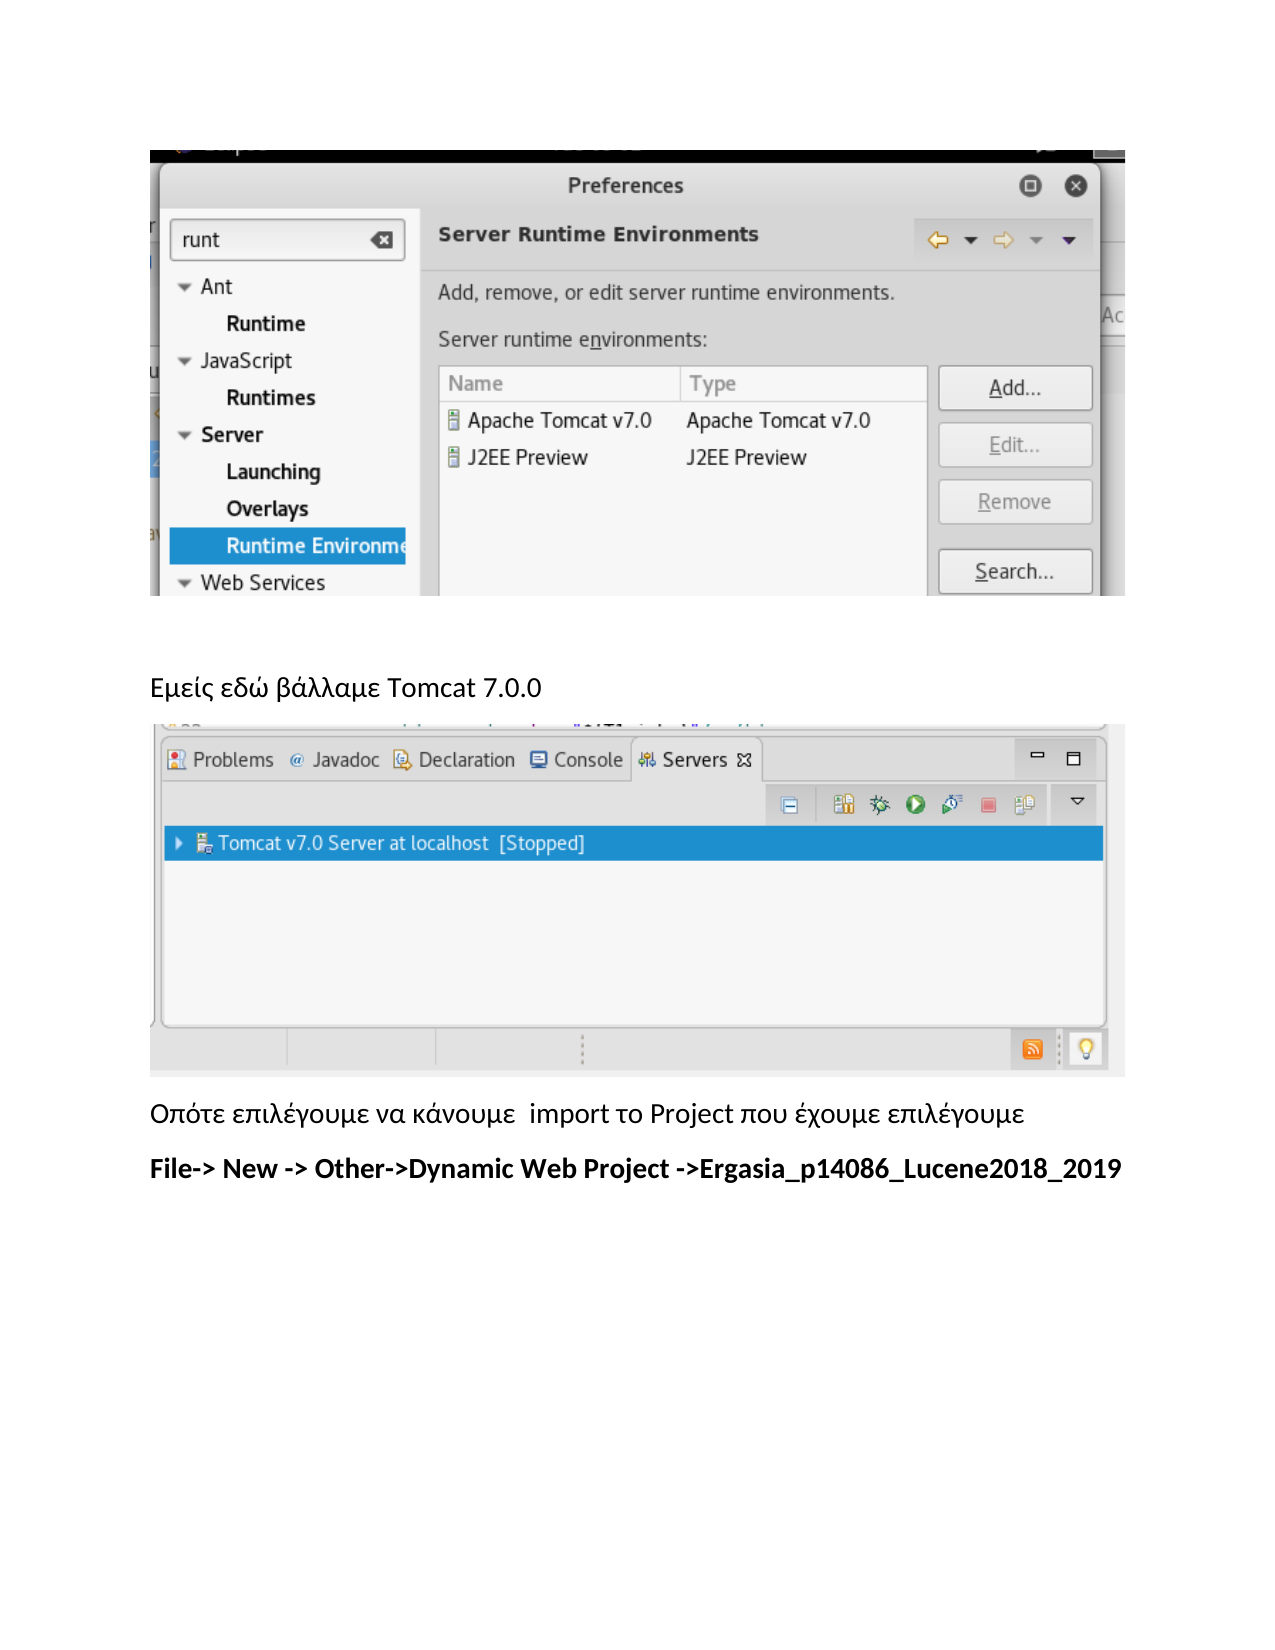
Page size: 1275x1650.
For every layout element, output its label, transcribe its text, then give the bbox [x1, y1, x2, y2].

text Οπότε επιλέγουμε να κάνουμε import το Project που έχουμε επιλέγουμε [150, 1095, 1125, 1131]
picture [150, 724, 1125, 1077]
picture [150, 150, 1125, 596]
text Εμείς εδώ βάλλαμε Tomcat 7.0.0 [150, 669, 1125, 705]
text File-> New -> Other->Dynamic Web Project ->Ergasia_p14086_Lucene2018_2019 [150, 1150, 1125, 1186]
